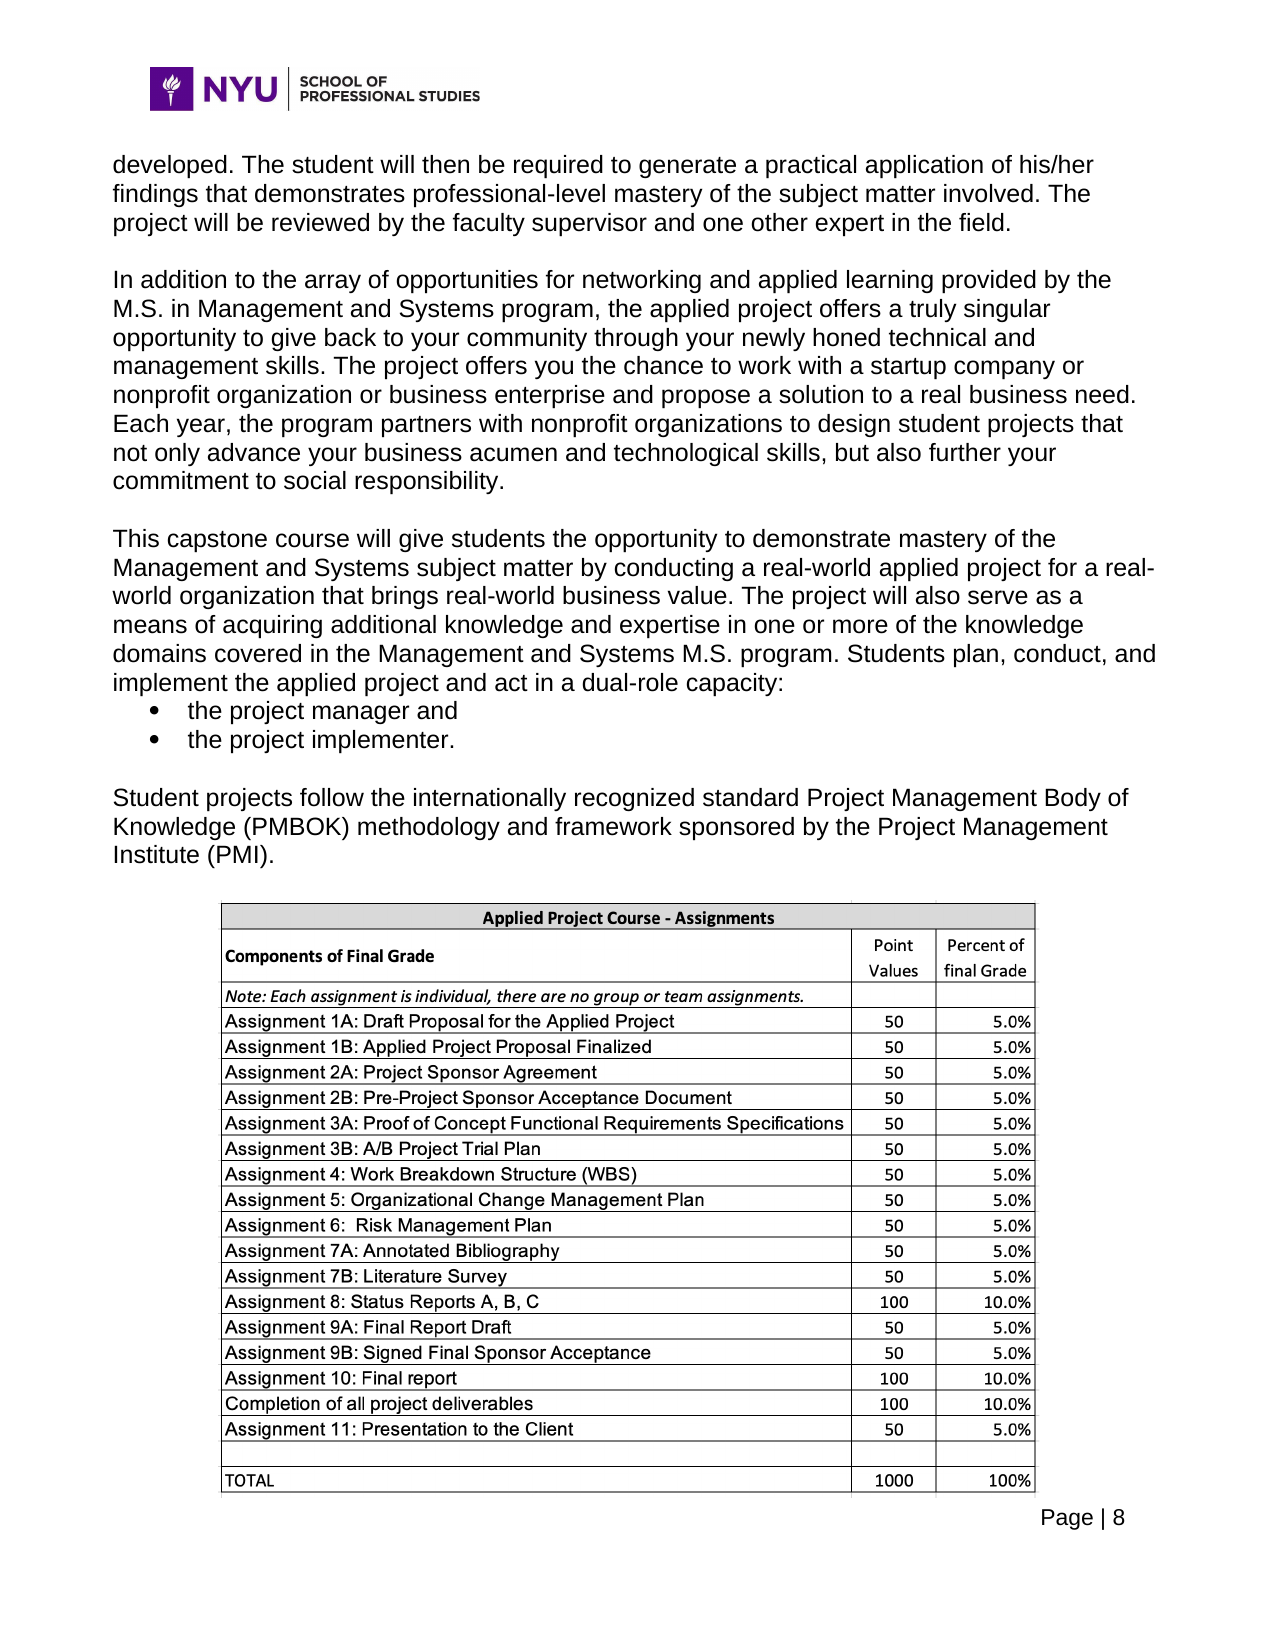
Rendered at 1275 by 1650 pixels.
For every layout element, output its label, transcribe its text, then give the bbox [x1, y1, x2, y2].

picture [150, 67, 480, 111]
text In addition to the array of opportunities for networking and applied learning provided by the M.S. in Management and Systems program, the applied project offers a truly singular opportunity to give back to your community through your newly honed technical and management skills. The project offers you the chance to work with a startup company or nonprofit organization or business enterprise and propose a solution to a real business need. Each year, the program partners with nonprofit organizations to design student projects that not only advance your business acumen and technological skills, but also further your commitment to social responsibility. [112, 265, 1162, 495]
picture [218, 900, 1040, 1498]
list the project implementer. [150, 725, 1162, 754]
text Student projects follow the internationally recognized standard Project Management Body of Knowledge (PMBOK) methodology and framework sponsored by the Project Management Institute (PMI). [112, 783, 1162, 869]
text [112, 150, 1162, 236]
list the project manager and [150, 696, 1162, 725]
text This capstone course will give students the opportunity to demonstrate mastery of the Management and Systems subject matter by conducting a real-world applied project for a real-world organization that brings real-world business value. The project will also serve as a means of acquiring additional knowledge and expertise in one or more of the knowledge domains covered in the Management and Systems M.S. program. Students plan, conduct, and implement the applied project and act in a dual-role capacity: [112, 524, 1162, 696]
